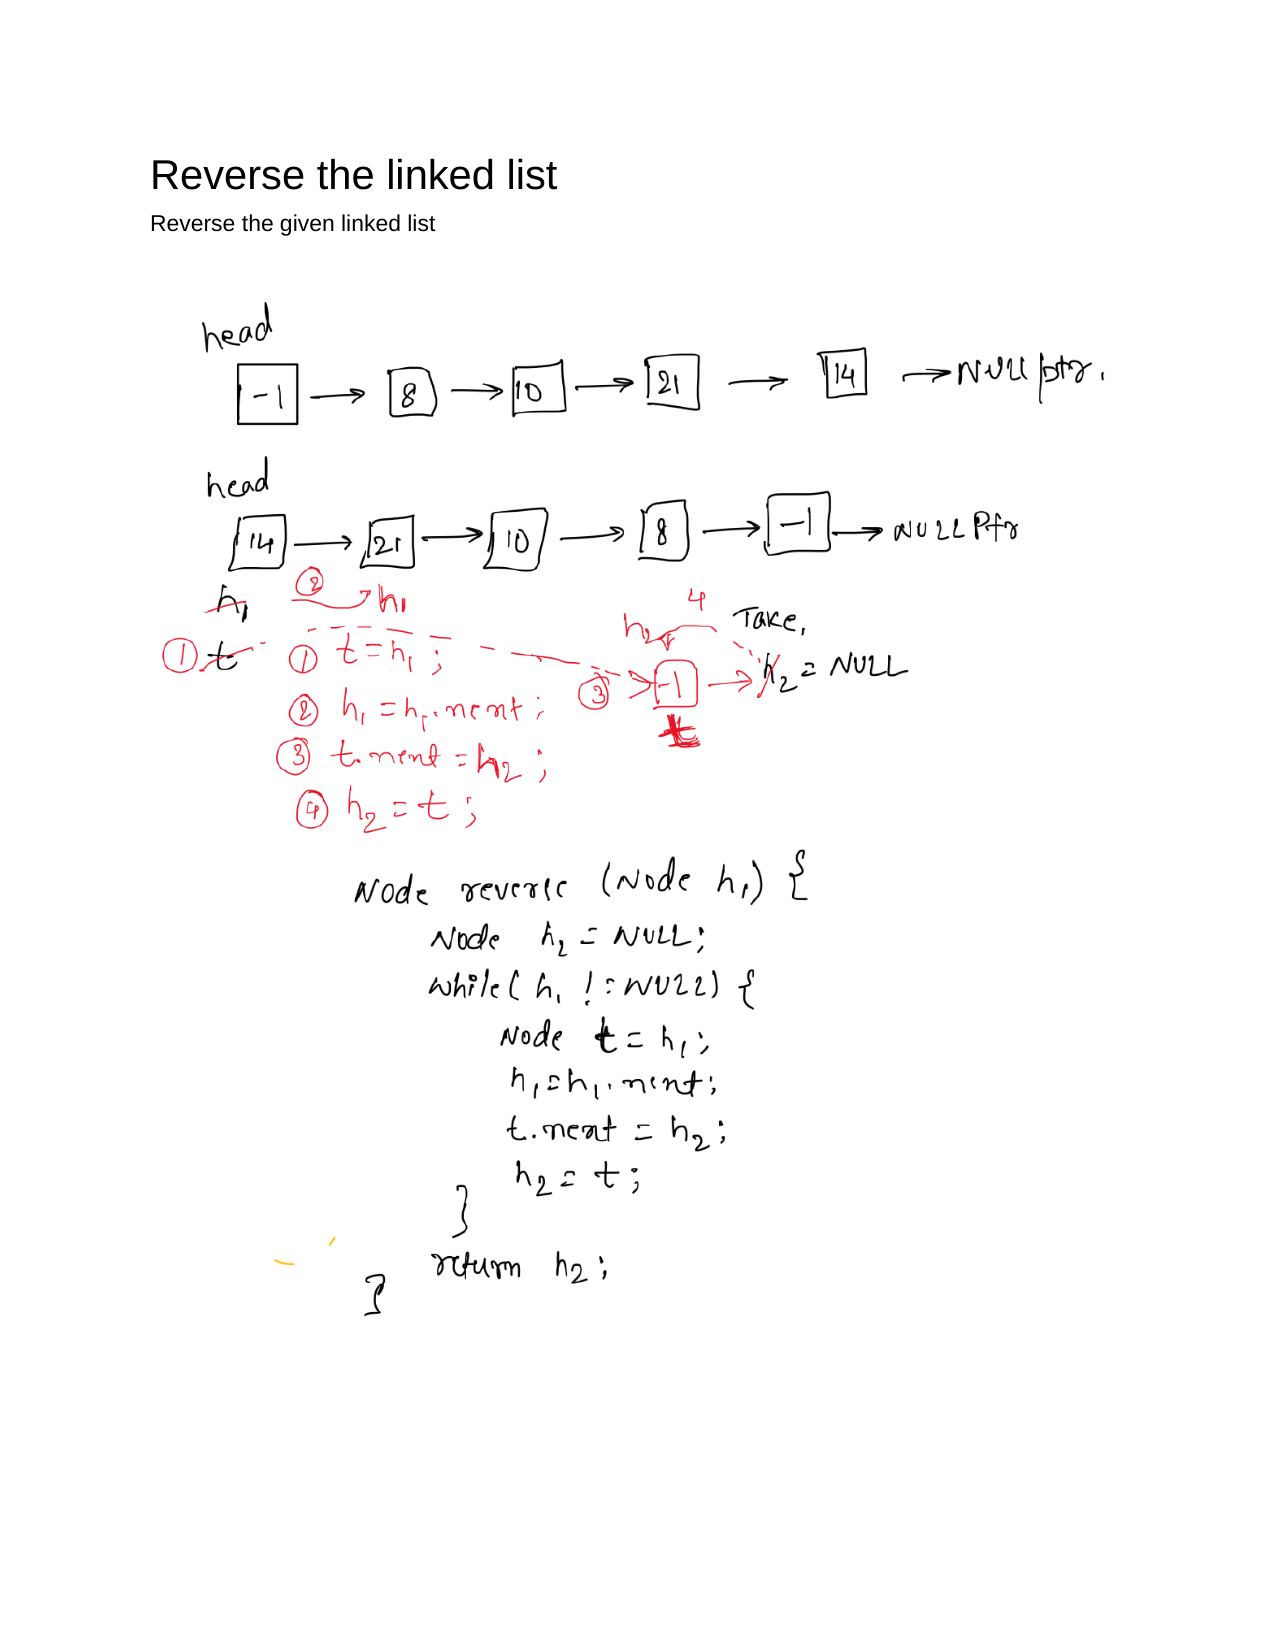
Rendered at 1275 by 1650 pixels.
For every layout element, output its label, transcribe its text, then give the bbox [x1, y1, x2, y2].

text Reverse the given linked list [150, 210, 1125, 237]
subtitle Reverse the linked list [150, 150, 1125, 198]
picture [150, 270, 1125, 1340]
